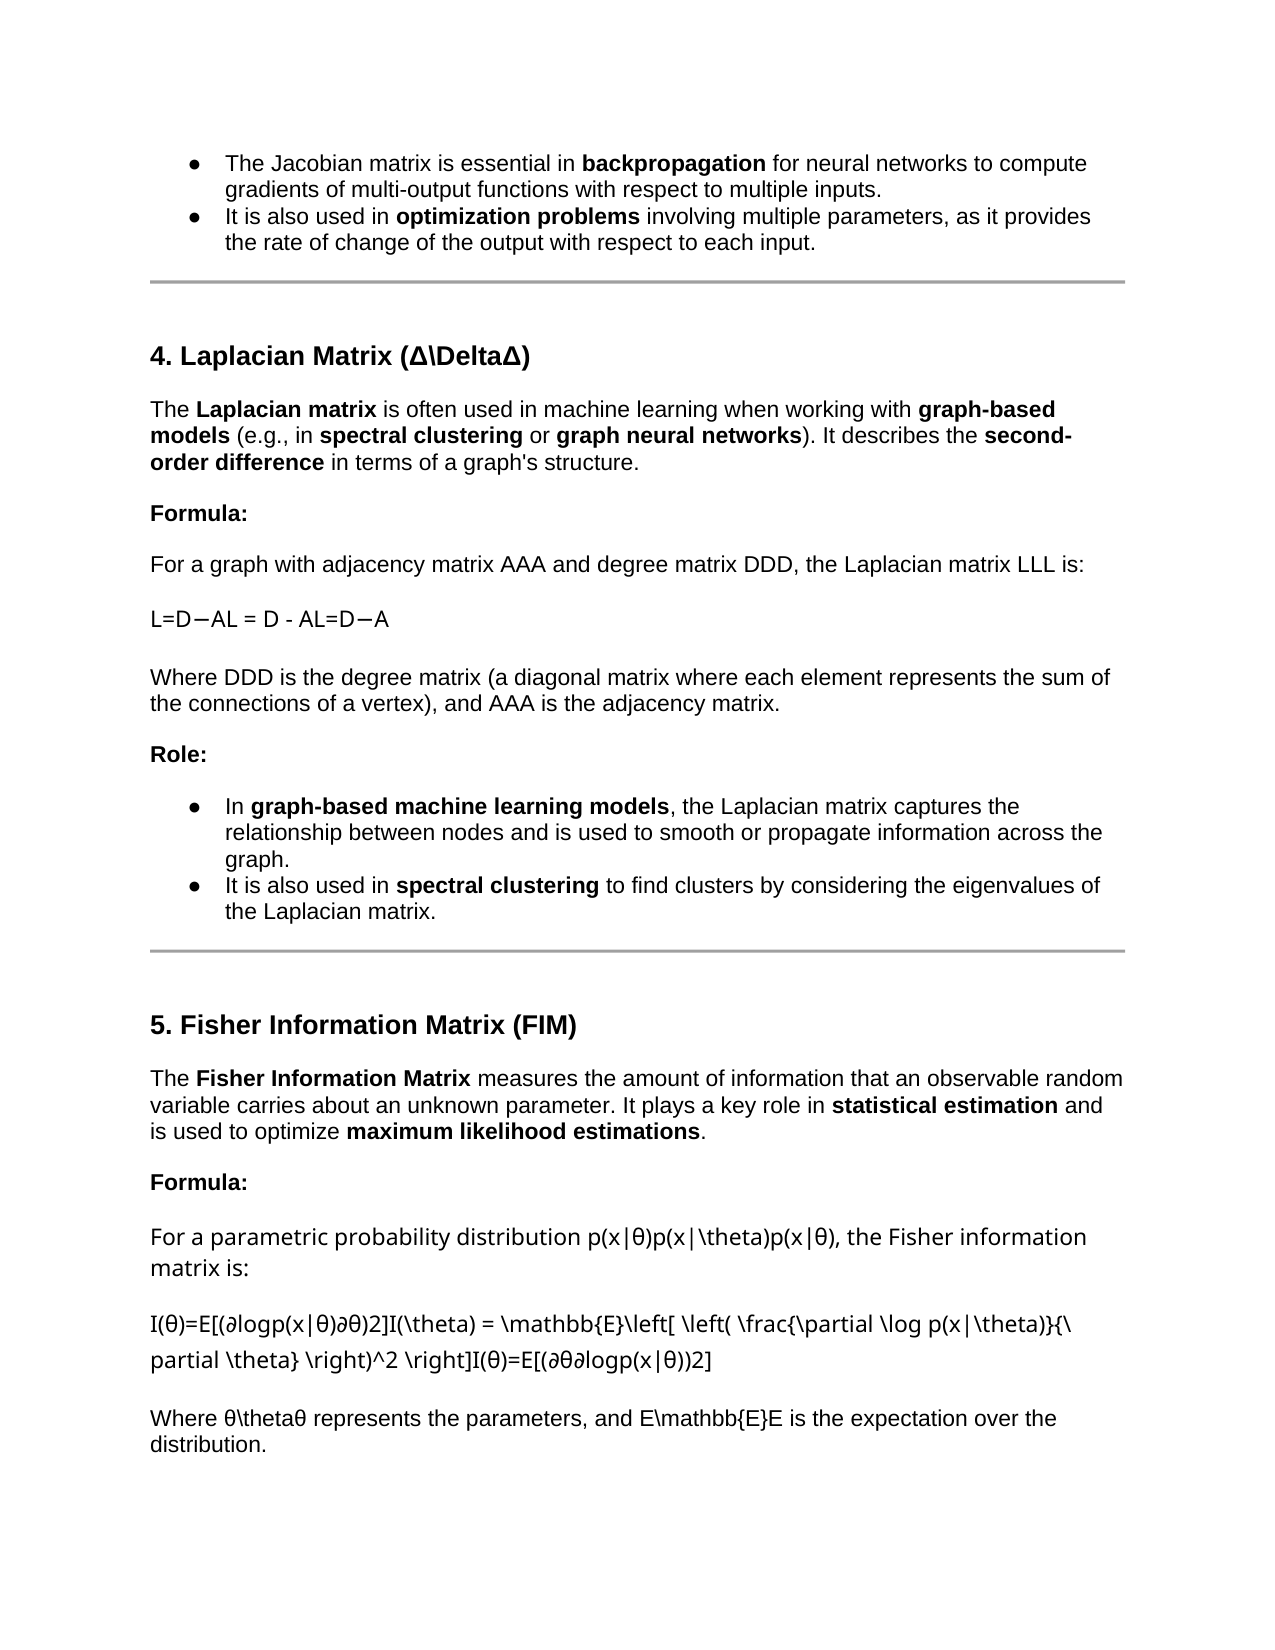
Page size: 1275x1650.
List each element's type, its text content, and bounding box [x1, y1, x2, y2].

text The Laplacian matrix is often used in machine learning when working with graph-based models (e.g., in spectral clustering or graph neural networks). It describes the second-order difference in terms of a graph's structure. [150, 396, 1125, 475]
list It is also used in spectral clustering to find clusters by considering the eigenvalues of the Laplacian matrix. [187, 872, 1125, 924]
subtitle Formula: [150, 500, 1125, 526]
subtitle Role: [150, 741, 1125, 768]
text For a parametric probability distribution p(x∣θ)p(x|\theta)p(x∣θ), the Fisher information matrix is: [150, 1221, 1125, 1283]
text Where DDD is the degree matrix (a diagonal matrix where each element represents the sum of the connections of a vertex), and AAA is the adjacency matrix. [150, 664, 1125, 716]
text I(θ)=E[(∂log⁡p(x∣θ)∂θ)2]I(\theta) = \mathbb{E}\left[ \left( \frac{\partial \log p(x|\theta)}{\partial \theta} \right)^2 \right]I(θ)=E[(∂θ∂logp(x∣θ)​)2] [150, 1308, 1125, 1375]
list In graph-based machine learning models, the Laplacian matrix captures the relationship between nodes and is used to smooth or propagate information across the graph. [187, 793, 1125, 872]
subtitle 4. Laplacian Matrix (Δ\DeltaΔ) [150, 340, 1125, 371]
text For a graph with adjacency matrix AAA and degree matrix DDD, the Laplacian matrix LLL is: [150, 551, 1125, 578]
list It is also used in optimization problems involving multiple parameters, as it provides the rate of change of the output with respect to each input. [187, 203, 1125, 255]
subtitle 5. Fisher Information Matrix (FIM) [150, 1009, 1125, 1040]
subtitle Formula: [150, 1169, 1125, 1196]
list The Jacobian matrix is essential in backpropagation for neural networks to compute gradients of multi-output functions with respect to multiple inputs. [187, 150, 1125, 203]
text Where θ\thetaθ represents the parameters, and E\mathbb{E}E is the expectation over the distribution. [150, 1405, 1125, 1458]
text The Fisher Information Matrix measures the amount of information that an observable random variable carries about an unknown parameter. It plays a key role in statistical estimation and is used to optimize maximum likelihood estimations. [150, 1065, 1125, 1144]
text L=D−AL = D - AL=D−A [150, 603, 1125, 634]
